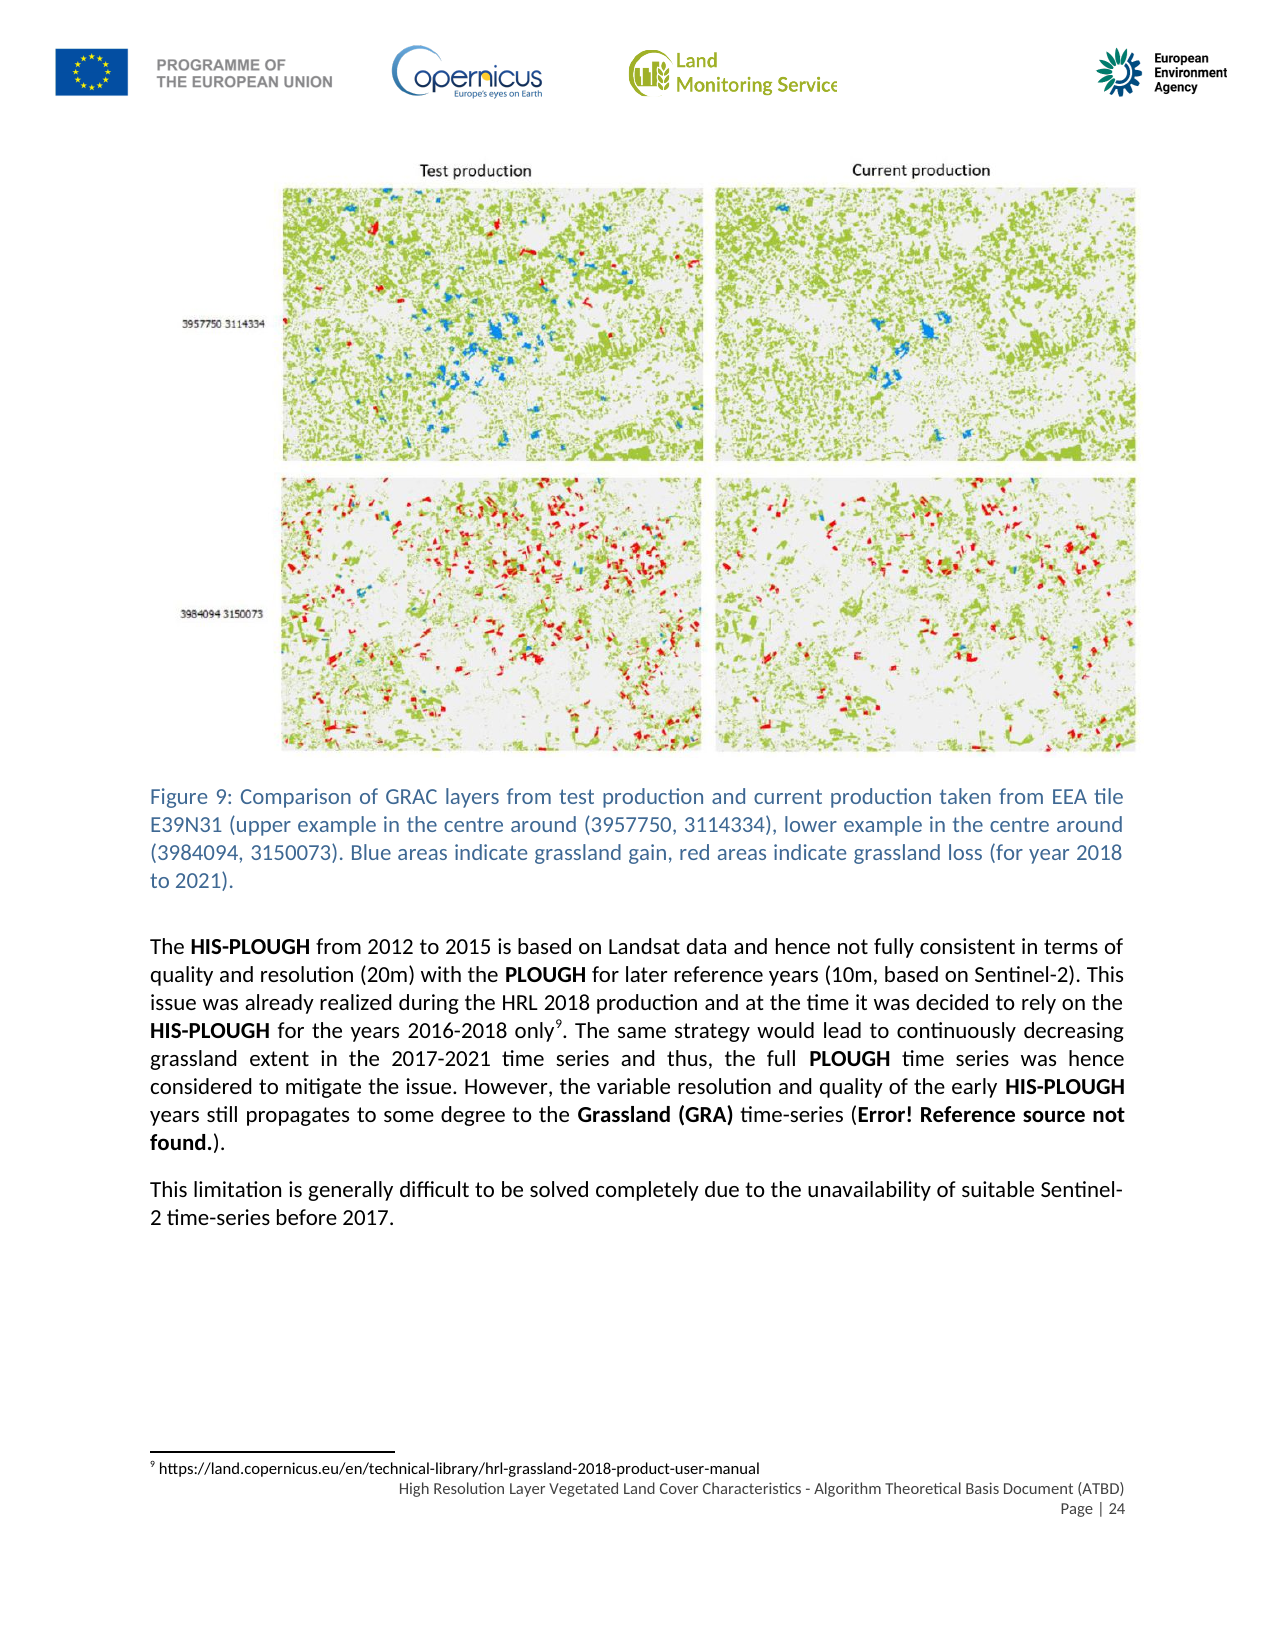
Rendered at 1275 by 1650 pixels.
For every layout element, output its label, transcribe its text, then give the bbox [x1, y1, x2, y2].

picture [29, 21, 351, 124]
picture [371, 15, 560, 130]
picture [168, 150, 1144, 758]
text Figure 9: Comparison of GRAC layers from test production and current production taken from EEA tile E39N31 (upper example in the centre around (3957750, 3114334), lower example in the centre around (3984094, 3150073). Blue areas indicate grassland gain, red areas indicate grassland loss (for year 2018 to 2021). [150, 782, 1125, 894]
text The HIS-PLOUGH from 2012 to 2015 is based on Landsat data and hence not fully consistent in terms of quality and resolution (20m) with the PLOUGH for later reference years (10m, based on Sentinel-2). This issue was already realized during the HRL 2018 production and at the time it was decided to rely on the HIS-PLOUGH for the years 2016-2018 only. The same strategy would lead to continuously decreasing grassland extent in the 2017-2021 time series and thus, the full PLOUGH time series was hence considered to mitigate the issue. However, the variable resolution and quality of the early HIS-PLOUGH years still propagates to some degree to the Grassland (GRA) time-series (Error! Reference source not found.). [150, 932, 1125, 1156]
text This limitation is generally difficult to be solved completely due to the unavailability of suitable Sentinel-2 time-series before 2017. [150, 1175, 1125, 1231]
picture [1094, 46, 1228, 97]
picture [628, 50, 837, 97]
